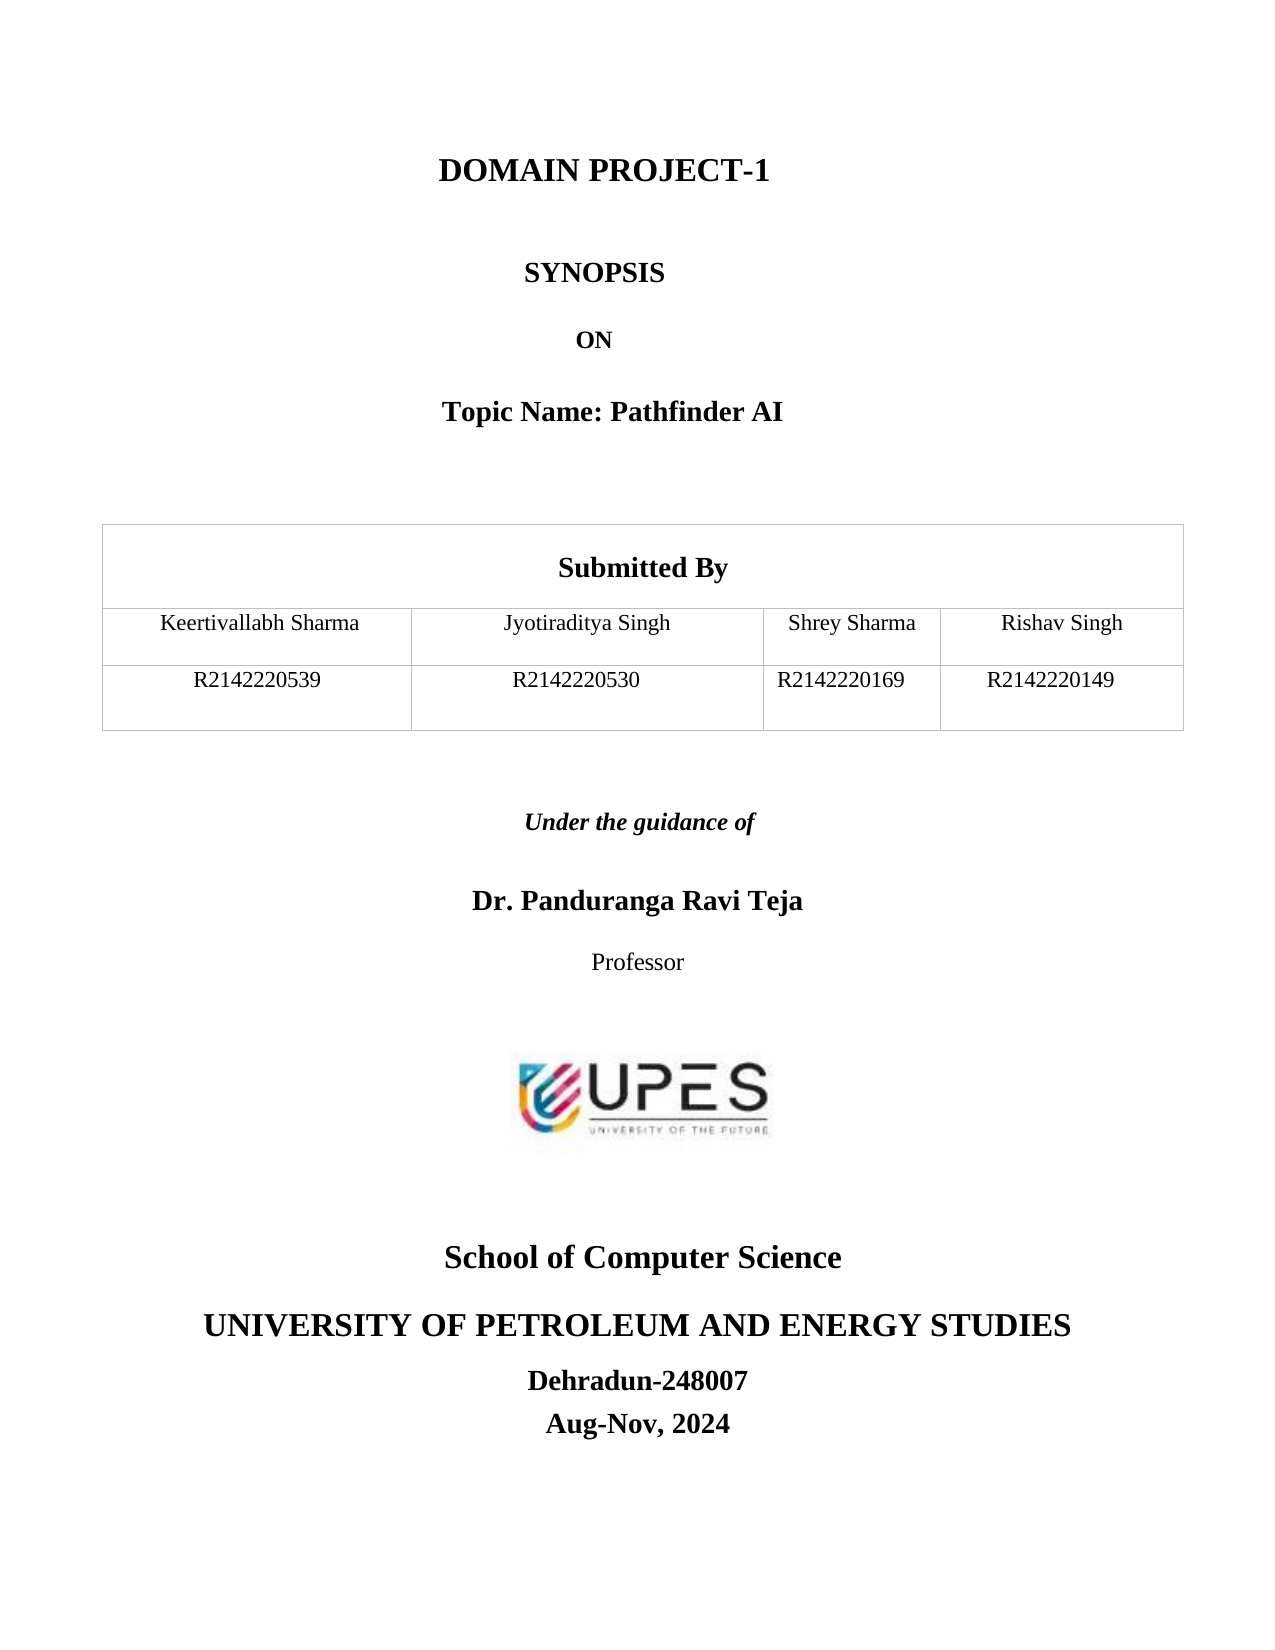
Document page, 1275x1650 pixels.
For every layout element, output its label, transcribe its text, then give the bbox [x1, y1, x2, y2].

subtitle Topic Name: Pathfinder AI [442, 394, 1194, 428]
table_cell Jyotiraditya Singh [412, 609, 763, 665]
table_cell R2142220539 [103, 666, 411, 730]
picture [509, 1051, 774, 1155]
table_cell Shrey Sharma [764, 609, 940, 665]
subtitle DOMAIN PROJECT-1 [438, 150, 1194, 188]
subtitle SYNOPSIS [92, 256, 1097, 289]
table_cell Rishav Singh [941, 609, 1183, 665]
text Under the guidance of [183, 807, 1098, 836]
text ON [92, 325, 1096, 354]
table_cell Keertivallabh Sharma [103, 609, 411, 665]
text Dehradun-248007 Aug-Nov, 2024 [526, 1363, 750, 1440]
text UNIVERSITY OF PETROLEUM AND ENERGY STUDIES [176, 1306, 1098, 1344]
table_cell R2142220149 [941, 666, 1183, 730]
subtitle Dr. Panduranga Ravi Teja [177, 883, 1098, 917]
subtitle School of Computer Science [187, 1237, 1098, 1276]
table_cell R2142220169 [764, 666, 940, 730]
table_cell R2142220530 [412, 666, 763, 730]
table_header Submitted By [103, 525, 1183, 608]
text Professor [177, 947, 1098, 976]
